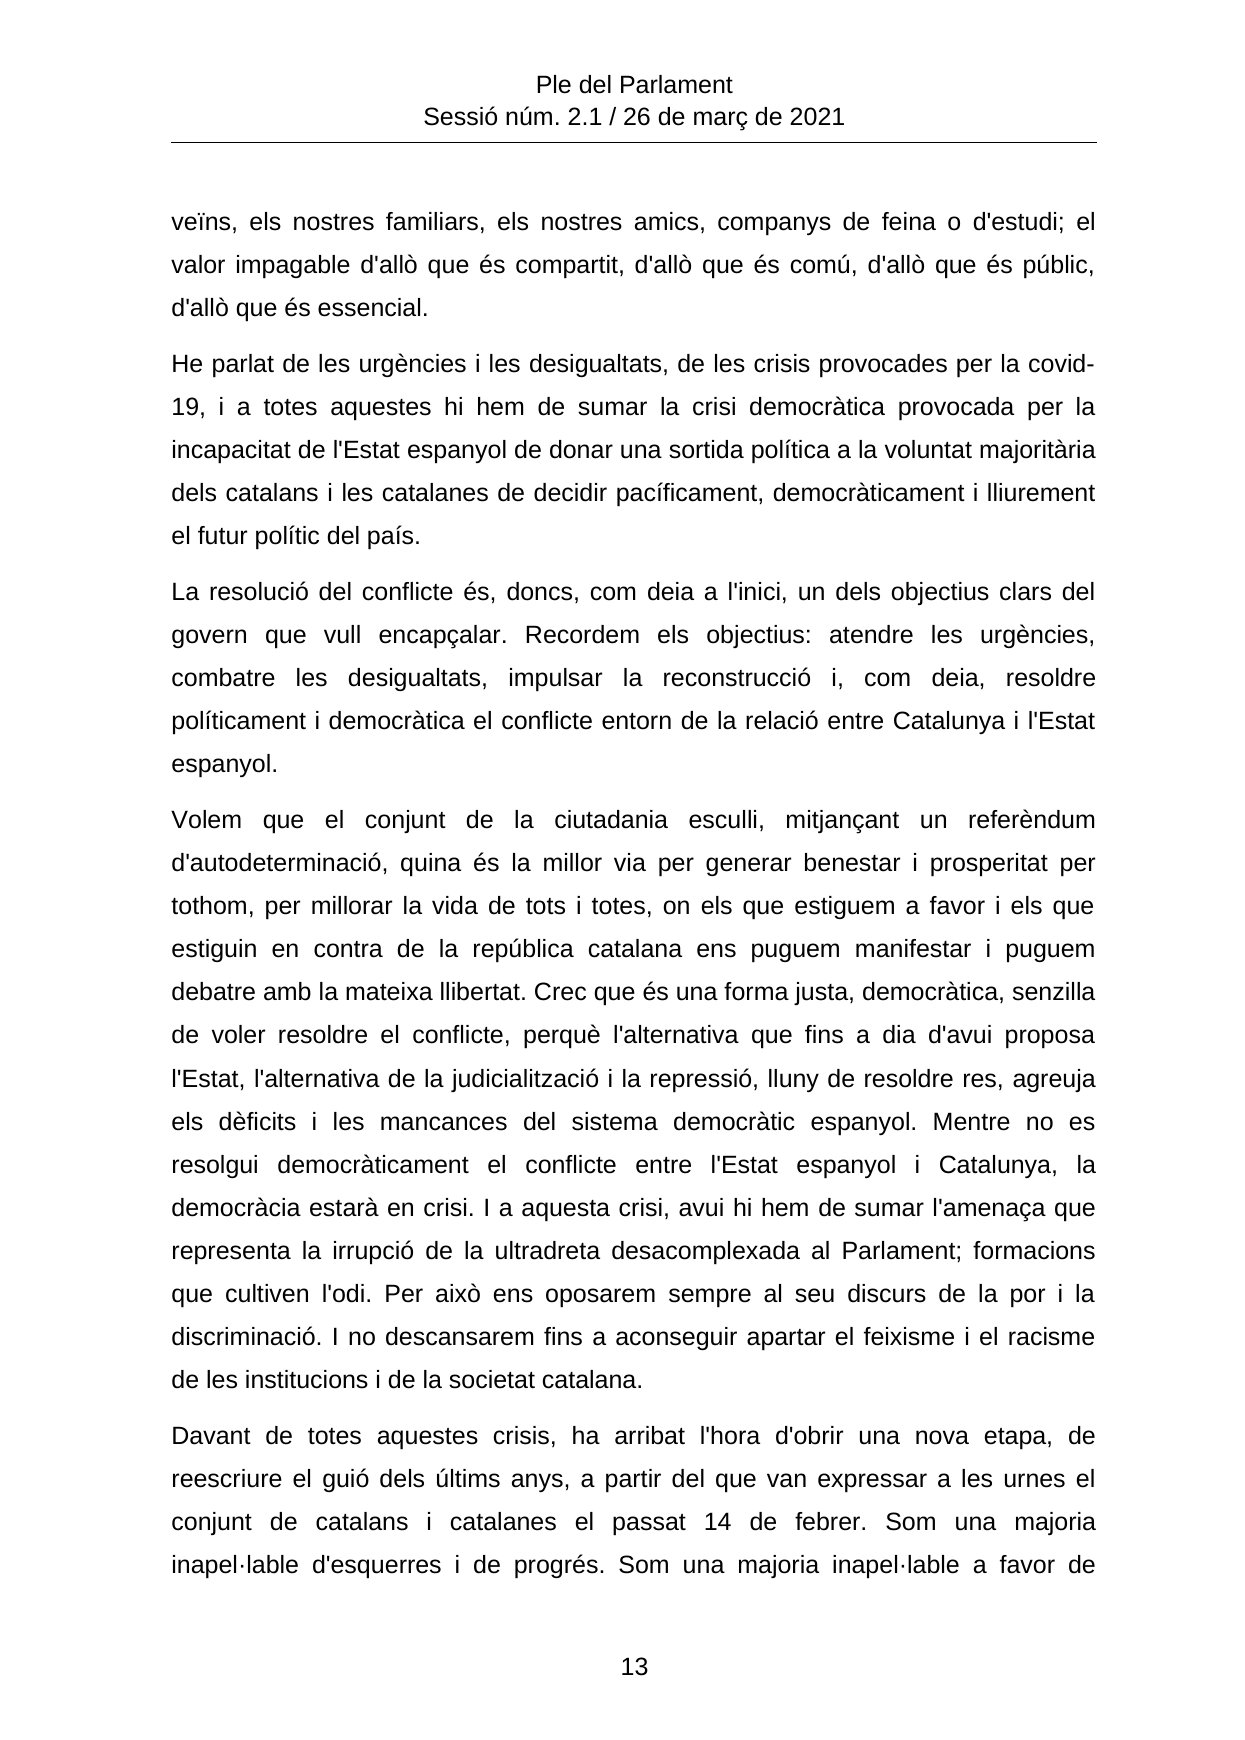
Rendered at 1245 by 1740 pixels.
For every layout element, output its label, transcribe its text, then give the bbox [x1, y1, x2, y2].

text La resolució del conflicte és, doncs, com deia a l'inici, un dels objectius clars del govern que vull encapçalar. Recordem els objectius: atendre les urgències, combatre les desigualtats, impulsar la reconstrucció i, com deia, resoldre políticament i democràtica el conflicte entorn de la relació entre Catalunya i l'Estat espanyol. [171, 577, 1097, 778]
text He parlat de les urgències i les desigualtats, de les crisis provocades per la covid-19, i a totes aquestes hi hem de sumar la crisi democràtica provocada per la incapacitat de l'Estat espanyol de donar una sortida política a la voluntat majoritària dels catalans i les catalanes de decidir pacíficament, democràticament i lliurement el futur polític del país. [171, 349, 1097, 550]
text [171, 207, 1097, 322]
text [171, 1421, 1097, 1579]
text Volem que el conjunt de la ciutadania esculli, mitjançant un referèndum d'autodeterminació, quina és la millor via per generar benestar i prosperitat per tothom, per millorar la vida de tots i totes, on els que estiguem a favor i els que estiguin en contra de la república catalana ens puguem manifestar i puguem debatre amb la mateixa llibertat. Crec que és una forma justa, democràtica, senzilla de voler resoldre el conflicte, perquè l'alternativa que fins a dia d'avui proposa l'Estat, l'alternativa de la judicialització i la repressió, lluny de resoldre res, agreuja els dèficits i les mancances del sistema democràtic espanyol. Mentre no es resolgui democràticament el conflicte entre l'Estat espanyol i Catalunya, la democràcia estarà en crisi. I a aquesta crisi, avui hi hem de sumar l'amenaça que representa la irrupció de la ultradreta desacomplexada al Parlament; formacions que cultiven l'odi. Per això ens oposarem sempre al seu discurs de la por i la discriminació. I no descansarem fins a aconseguir apartar el feixisme i el racisme de les institucions i de la societat catalana. [171, 805, 1097, 1394]
